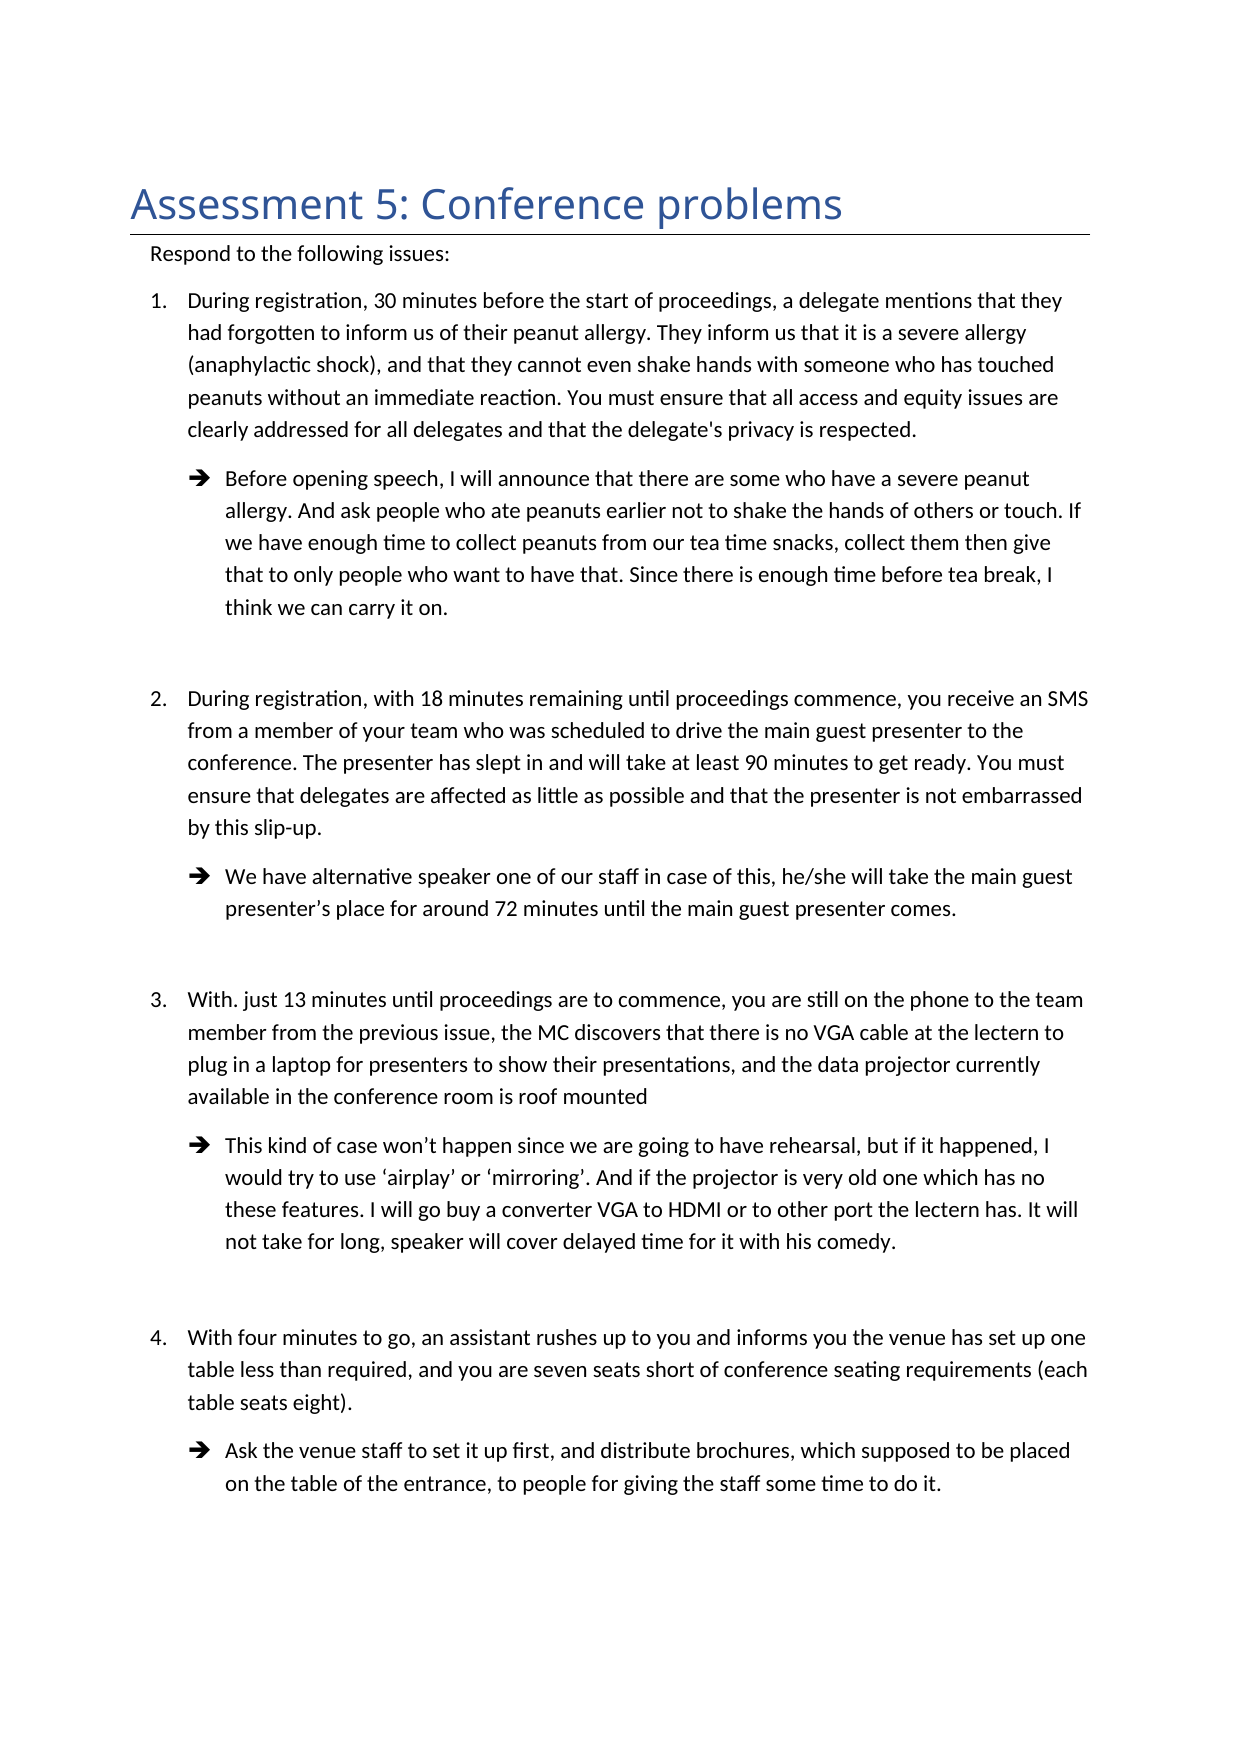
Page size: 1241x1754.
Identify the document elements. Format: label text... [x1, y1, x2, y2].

list We have alternative speaker one of our staff in case of this, he/she will take the main guest presenter’s place for around 72 minutes until the main guest presenter comes. [187, 862, 1090, 922]
list Ask the venue staff to set it up first, and distribute brochures, which supposed to be placed on the table of the entrance, to people for giving the staff some time to do it. [187, 1436, 1090, 1497]
list This kind of case won’t happen since we are going to have rehearsal, but if it happened, I would try to use ‘airplay’ or ‘mirroring’. And if the projector is very old one which has no these features. I will go buy a converter VGA to HDMI or to other port the lectern has. It will not take for long, speaker will cover delayed time for it with his comedy. [187, 1131, 1090, 1256]
list Before opening speech, I will announce that there are some who have a severe peanut allergy. And ask people who ate peanuts earlier not to shake the hands of others or touch. If we have enough time to collect peanuts from our tea time snacks, collect them then give that to only people who want to have that. Since there is enough time before tea break, I think we can carry it on. [187, 464, 1090, 621]
list With four minutes to go, an assistant rushes up to you and informs you the venue has set up one table less than required, and you are seven seats short of conference seating requirements (each table seats eight). [150, 1323, 1090, 1416]
subtitle Assessment 5: Conference problems [130, 175, 1090, 234]
list During registration, with 18 minutes remaining until proceedings commence, you receive an SMS from a member of your team who was scheduled to drive the main guest presenter to the conference. The presenter has slept in and will take at least 90 minutes to get ready. You must ensure that delegates are affected as little as possible and that the presenter is not embarrassed by this slip-up. [150, 684, 1090, 841]
list With. just 13 minutes until proceedings are to commence, you are still on the phone to the team member from the previous issue, the MC discovers that there is no VGA cable at the lectern to plug in a laptop for presenters to show their presentations, and the data projector currently available in the conference room is roof mounted [150, 986, 1090, 1110]
text Respond to the following issues: [150, 239, 1090, 267]
list During registration, 30 minutes before the start of proceedings, a delegate mentions that they had forgotten to inform us of their peanut allergy. They inform us that it is a severe allergy (anaphylactic shock), and that they cannot even shake hands with someone who has touched peanuts without an immediate reaction. You must ensure that all access and equity issues are clearly addressed for all delegates and that the delegate's privacy is respected. [150, 286, 1090, 443]
